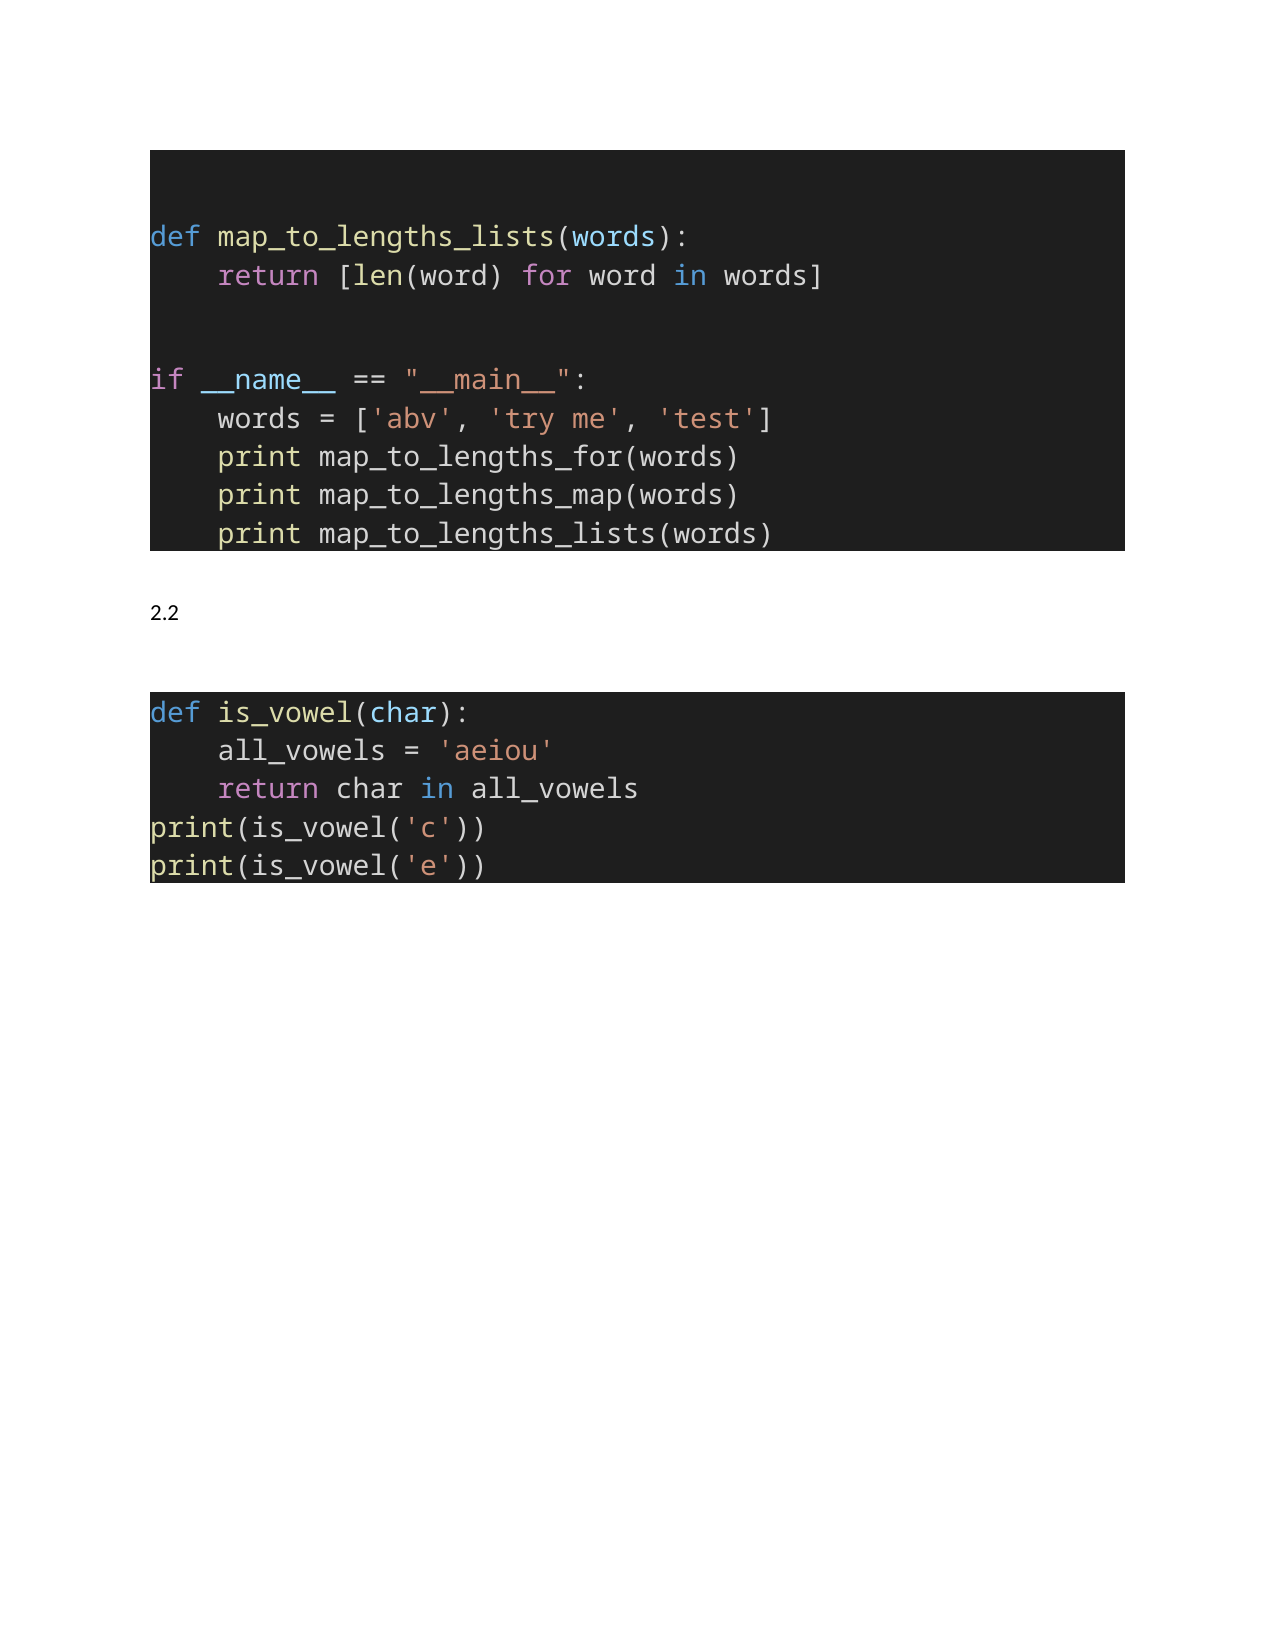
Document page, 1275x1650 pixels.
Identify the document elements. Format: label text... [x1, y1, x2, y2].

text print(is_vowel('e')) [150, 845, 1125, 883]
text if __name__ == "__main__": [150, 359, 1125, 398]
text all_vowels = 'aeiou' [150, 730, 1125, 768]
text print map_to_lengths_for(words) [150, 436, 1125, 474]
text print map_to_lengths_lists(words) [150, 513, 1125, 551]
text def is_vowel(char): [150, 692, 1125, 730]
text def map_to_lengths_lists(words): [150, 216, 1125, 255]
text print map_to_lengths_map(words) [150, 474, 1125, 513]
text 2.2 [150, 598, 1125, 626]
text print(is_vowel('c')) [150, 807, 1125, 845]
text return [len(word) for word in words] [150, 255, 1125, 293]
text return char in all_vowels [150, 768, 1125, 807]
text words = ['abv', 'try me', 'test'] [150, 398, 1125, 436]
